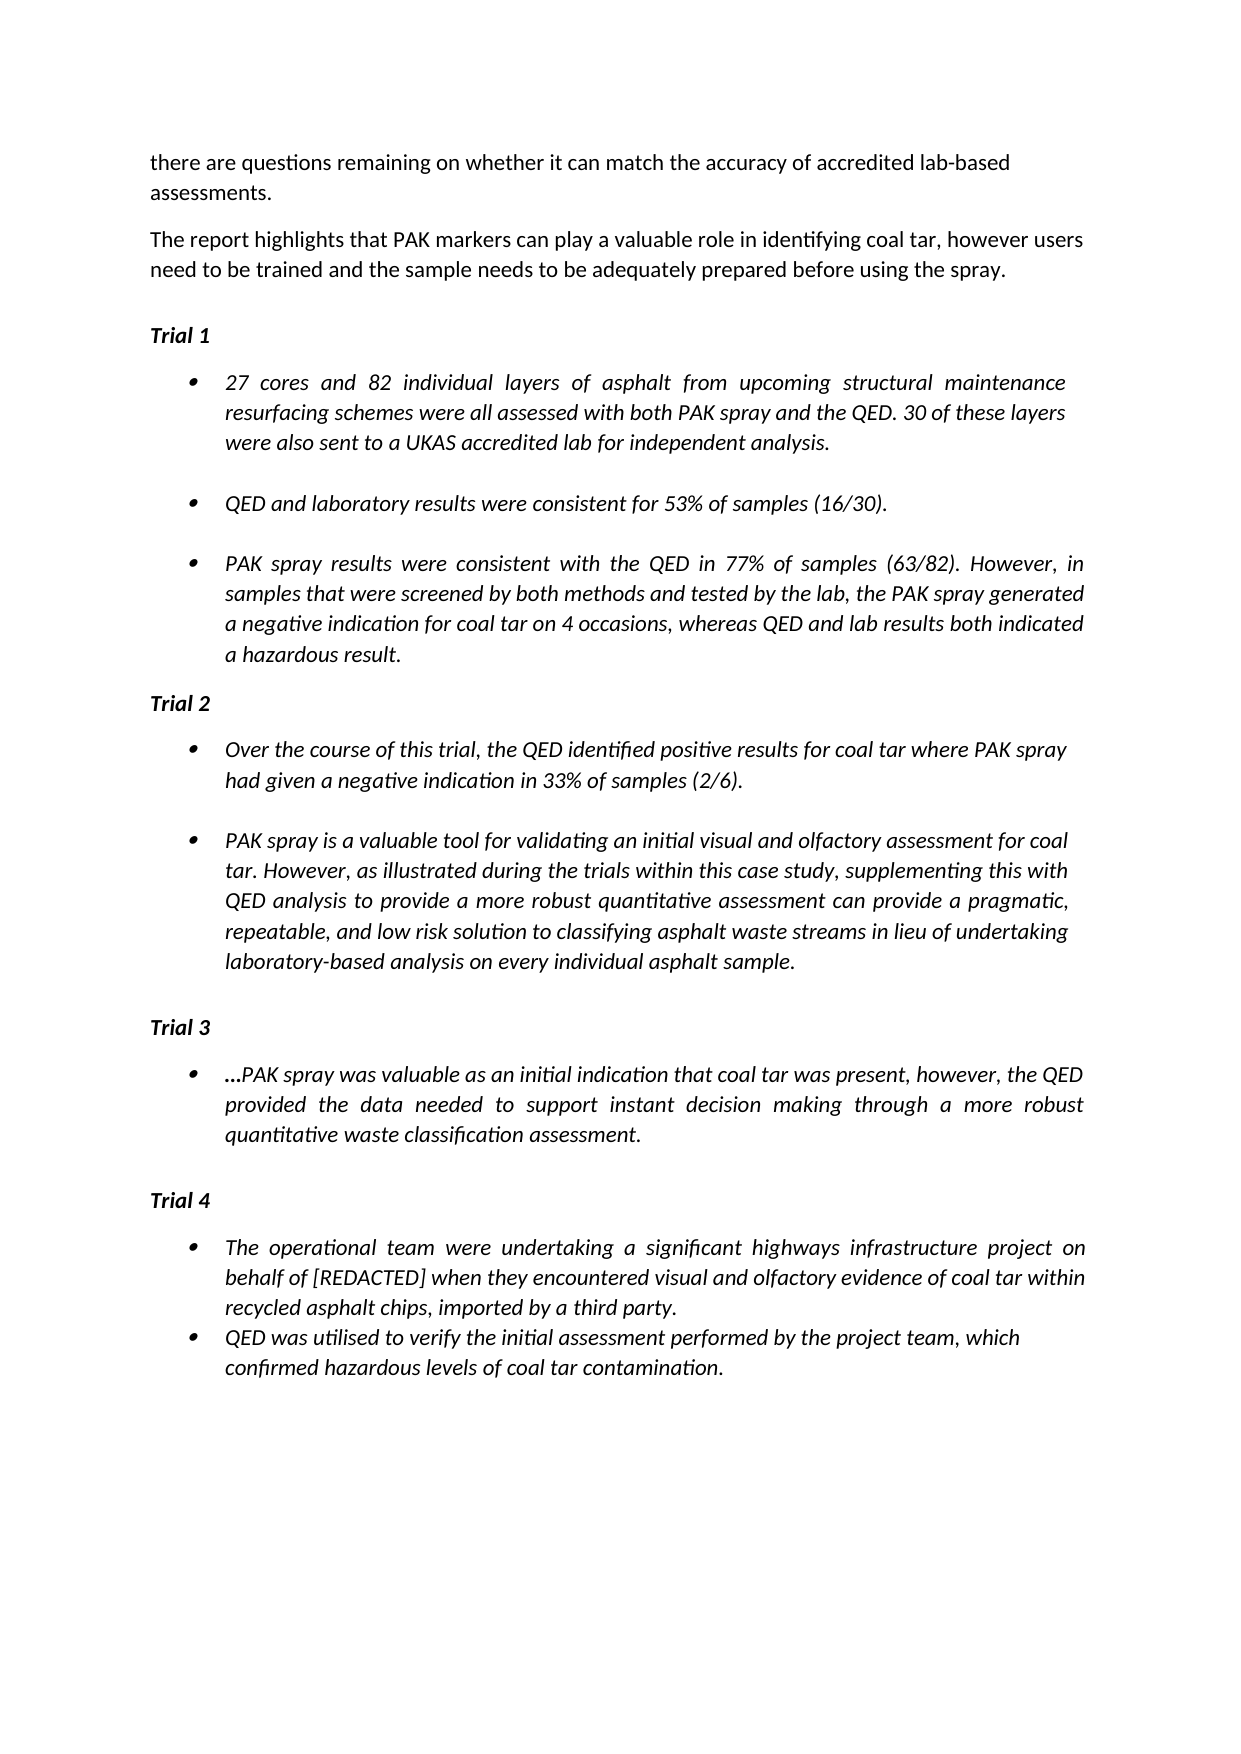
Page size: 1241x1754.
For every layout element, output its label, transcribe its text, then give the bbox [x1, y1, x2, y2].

text The report highlights that PAK markers can play a valuable role in identifying coal tar, however users need to be trained and the sample needs to be adequately prepared before using the spray. [150, 225, 1085, 283]
subtitle Trial 2 [150, 689, 1101, 717]
list Over the course of this trial, the QED identified positive results for coal tar where PAK spray had given a negative indication in 33% of samples (2/6). [187, 736, 1069, 794]
list PAK spray results were consistent with the QED in 77% of samples (63/82). However, in samples that were screened by both methods and tested by the lab, the PAK spray generated a negative indication for coal tar on 4 occasions, whereas QED and lab results both indicated a hazardous result. [187, 549, 1087, 668]
list 27 cores and 82 individual layers of asphalt from upcoming structural maintenance resurfacing schemes were all assessed with both PAK spray and the QED. 30 of these layers were also sent to a UKAS accredited lab for independent analysis. [187, 368, 1067, 456]
subtitle Trial 4 [150, 1186, 1101, 1214]
text there are questions remaining on whether it can match the accuracy of accredited lab-based assessments. [150, 148, 1012, 206]
list The operational team were undertaking a significant highways infrastructure project on behalf of [REDACTED] when they encountered visual and olfactory evidence of coal tar within recycled asphalt chips, imported by a third party. [187, 1233, 1088, 1321]
list …PAK spray was valuable as an initial indication that coal tar was present, however, the QED provided the data needed to support instant decision making through a more robust quantitative waste classification assessment. [187, 1060, 1085, 1148]
list PAK spray is a valuable tool for validating an initial visual and olfactory assessment for coal tar. However, as illustrated during the trials within this case study, supplementing this with QED analysis to provide a more robust quantitative assessment can provide a pragmatic, repeatable, and low risk solution to classifying asphalt waste streams in lieu of undertaking laboratory-based analysis on every individual asphalt sample. [187, 826, 1071, 975]
subtitle Trial 3 [150, 1013, 1101, 1041]
subtitle Trial 1 [150, 321, 1101, 349]
list QED was utilised to verify the initial assessment performed by the project team, which confirmed hazardous levels of coal tar contamination. [187, 1323, 1022, 1382]
list QED and laboratory results were consistent for 53% of samples (16/30). [187, 489, 1101, 517]
